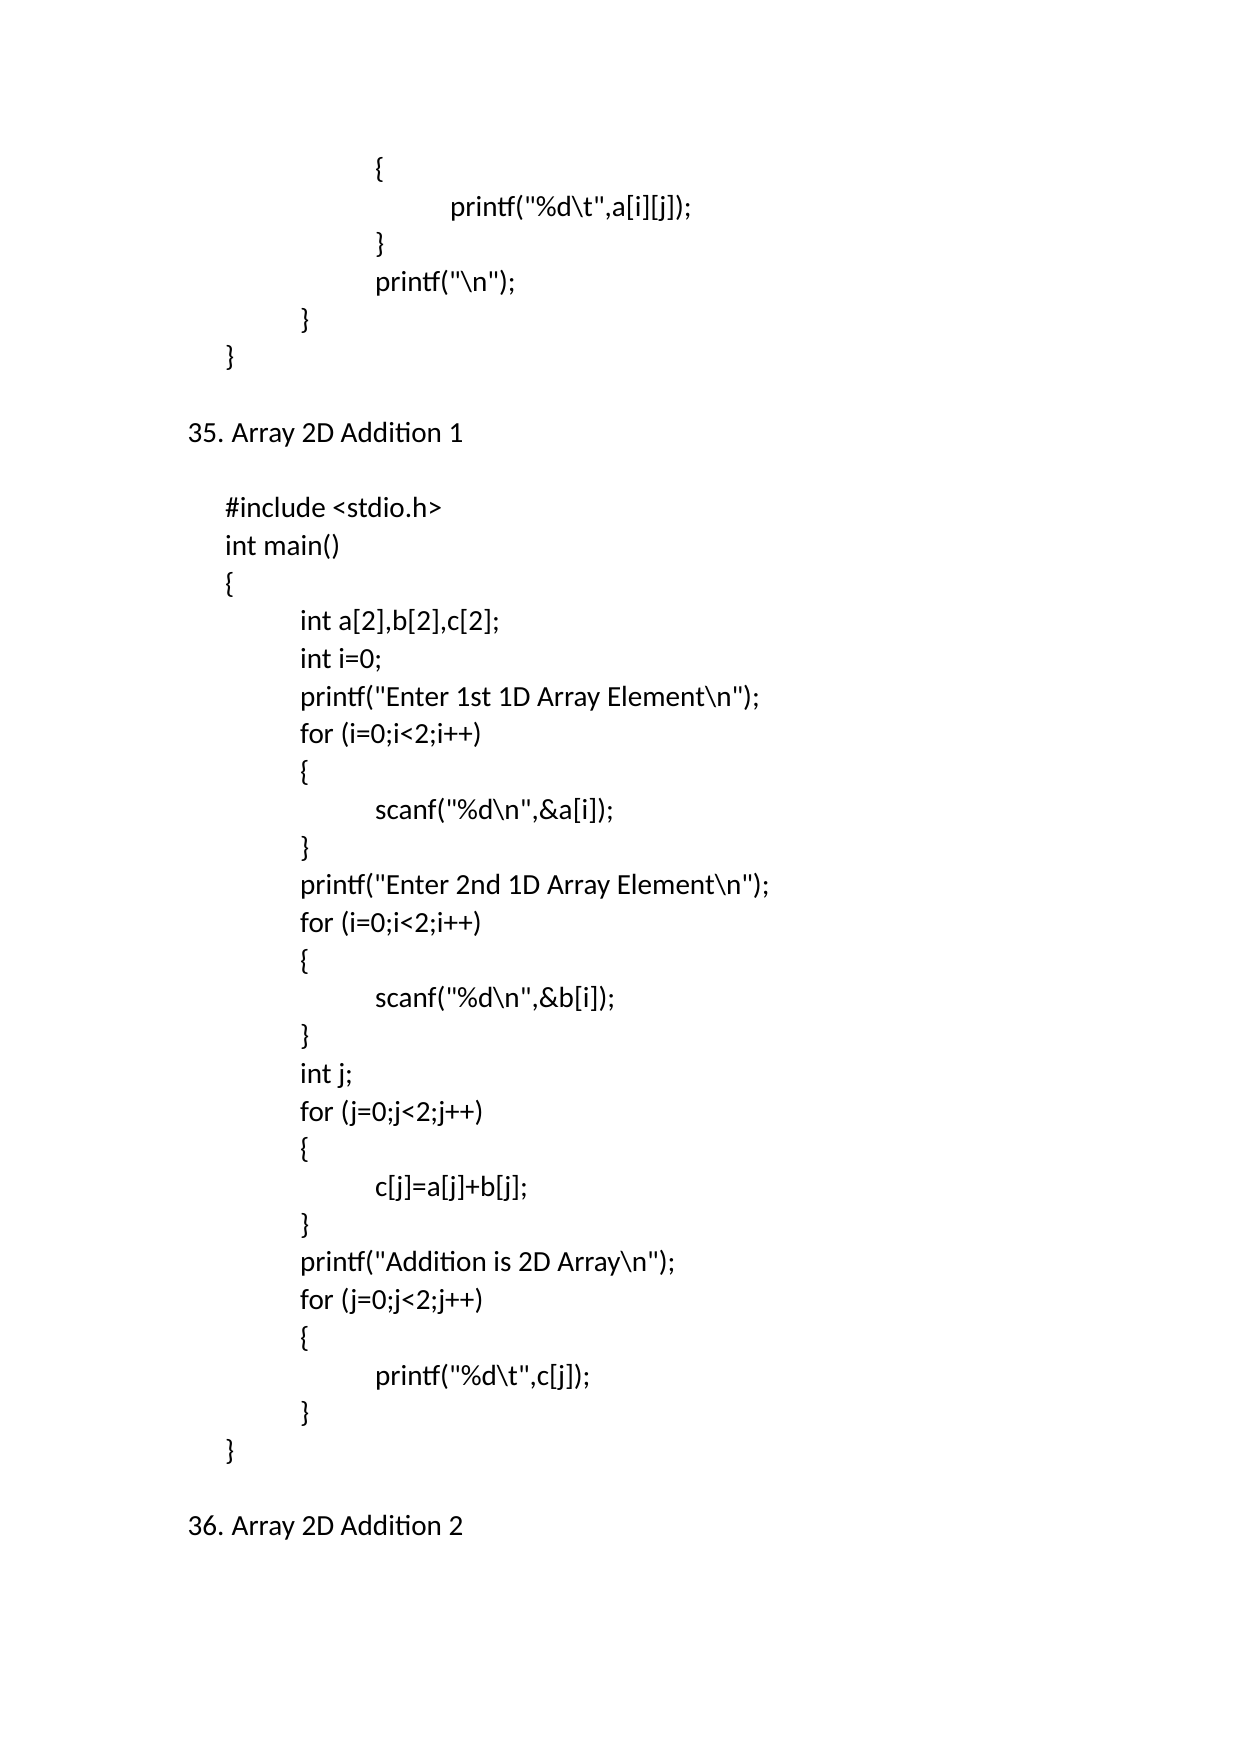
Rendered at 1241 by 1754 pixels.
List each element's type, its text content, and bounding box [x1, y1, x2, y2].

list printf("%d\t",a[i][j]); [225, 188, 1090, 223]
list for (j=0;j<2;j++) [225, 1093, 1090, 1128]
list printf("Enter 1st 1D Array Element\n"); [225, 678, 1090, 713]
list { [225, 753, 1090, 789]
list { [225, 1130, 1090, 1166]
list int j; [225, 1055, 1090, 1091]
list c[j]=a[j]+b[j]; [225, 1168, 1090, 1204]
list { [225, 565, 1090, 600]
list { [225, 150, 1090, 186]
list } [225, 1432, 1090, 1468]
list } [225, 225, 1090, 261]
list } [225, 301, 1090, 336]
list printf("Addition is 2D Array\n"); [225, 1243, 1090, 1279]
list for (i=0;i<2;i++) [225, 716, 1090, 751]
list scanf("%d\n",&b[i]); [225, 979, 1090, 1015]
list } [225, 338, 1090, 374]
list for (j=0;j<2;j++) [225, 1281, 1090, 1317]
list Array 2D Addition 2 [187, 1507, 1090, 1543]
list } [225, 829, 1090, 864]
list printf("Enter 2nd 1D Array Element\n"); [225, 866, 1090, 902]
list Array 2D Addition 1 [187, 414, 1090, 449]
list } [225, 1017, 1090, 1053]
list { [225, 1319, 1090, 1354]
list printf("%d\t",c[j]); [225, 1357, 1090, 1392]
list { [225, 942, 1090, 977]
list printf("\n"); [225, 263, 1090, 299]
list int i=0; [225, 640, 1090, 676]
list } [225, 1206, 1090, 1241]
list int a[2],b[2],c[2]; [225, 602, 1090, 638]
list #include <stdio.h> [225, 489, 1090, 525]
list } [225, 1394, 1090, 1430]
list for (i=0;i<2;i++) [225, 904, 1090, 940]
list scanf("%d\n",&a[i]); [225, 791, 1090, 827]
list int main() [225, 527, 1090, 563]
